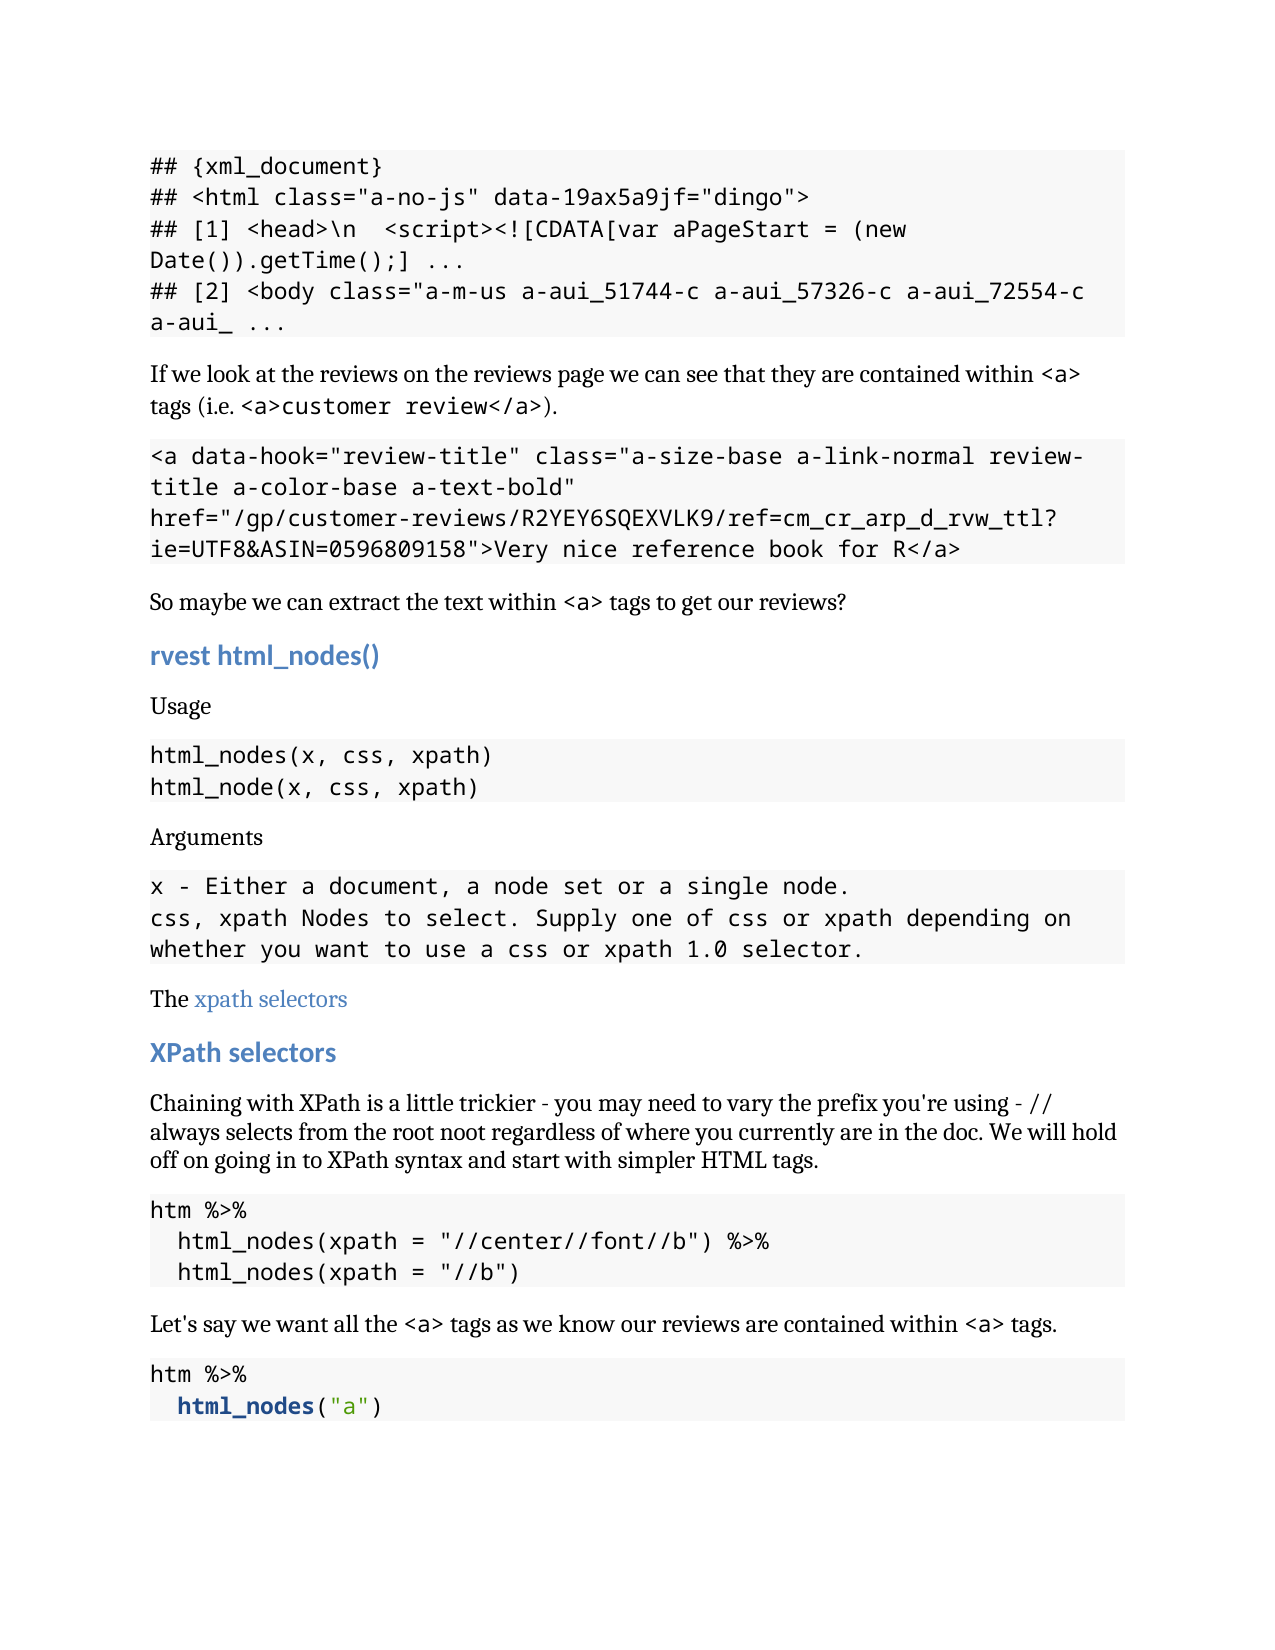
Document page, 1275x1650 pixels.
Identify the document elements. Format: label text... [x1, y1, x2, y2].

text The xpath selectors [150, 985, 1125, 1013]
text Let's say we want all the <a> tags as we know our reviews are contained within <a> tags. [150, 1308, 1125, 1339]
text ## {xml_document} ## <html class="a-no-js" data-19ax5a9jf="dingo"> ## [1] <head>\n <script><![CDATA[var aPageStart = (new Date()).getTime();] ... ## [2] <body class="a-m-us a-aui_51744-c a-aui_57326-c a-aui_72554-c a-aui_ ... [150, 150, 1125, 337]
text x - Either a document, a node set or a single node. css, xpath Nodes to select. Supply one of css or xpath depending on whether you want to use a css or xpath 1.0 selector. [150, 870, 1125, 964]
subtitle rvest html_nodes() [150, 637, 1125, 673]
text Chaining with XPath is a little trickier - you may need to vary the prefix you're using - // always selects from the root noot regardless of where you currently are in the doc. We will hold off on going in to XPath syntax and start with simpler HTML tags. [150, 1089, 1125, 1175]
text So maybe we can extract the text within <a> tags to get our reviews? [150, 585, 1125, 617]
text Usage [150, 692, 1125, 721]
text Arguments [150, 823, 1125, 851]
text htm %>% html_nodes(xpath = "//center//font//b") %>% html_nodes(xpath = "//b") [150, 1194, 1125, 1287]
text <a data-hook="review-title" class="a-size-base a-link-normal review-title a-color-base a-text-bold" href="/gp/customer-reviews/R2YEY6SQEXVLK9/ref=cm_cr_arp_d_rvw_ttl?ie=UTF8&ASIN=0596809158">Very nice reference book for R</a> [150, 439, 1125, 564]
text htm %>% html_nodes("a") [150, 1358, 1125, 1421]
text If we look at the reviews on the reviews page we can see that they are contained within <a> tags (i.e. <a>customer review</a>). [150, 358, 1125, 421]
subtitle XPath selectors [150, 1034, 1125, 1070]
text html_nodes(x, css, xpath) html_node(x, css, xpath) [150, 739, 1125, 802]
